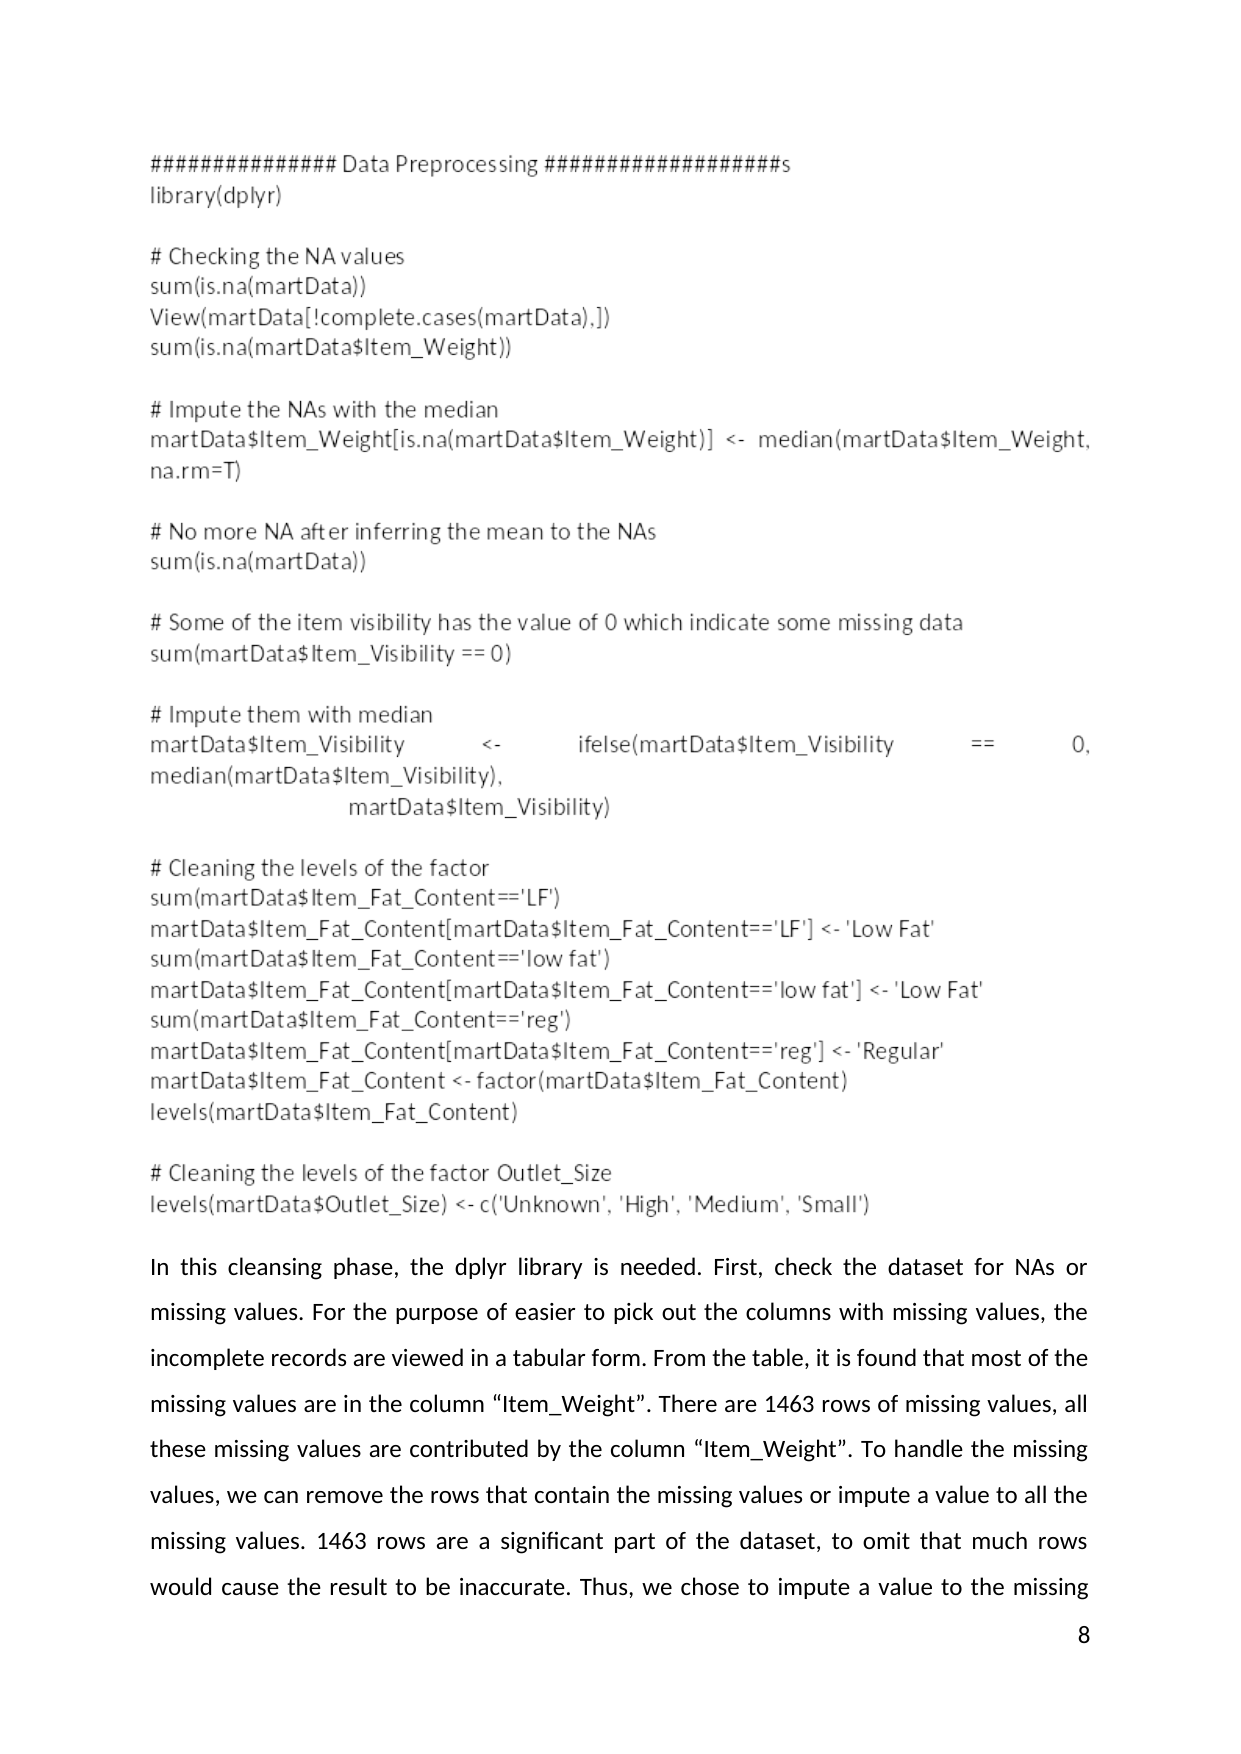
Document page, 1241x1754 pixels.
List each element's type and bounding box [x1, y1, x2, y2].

text [150, 1251, 1090, 1601]
